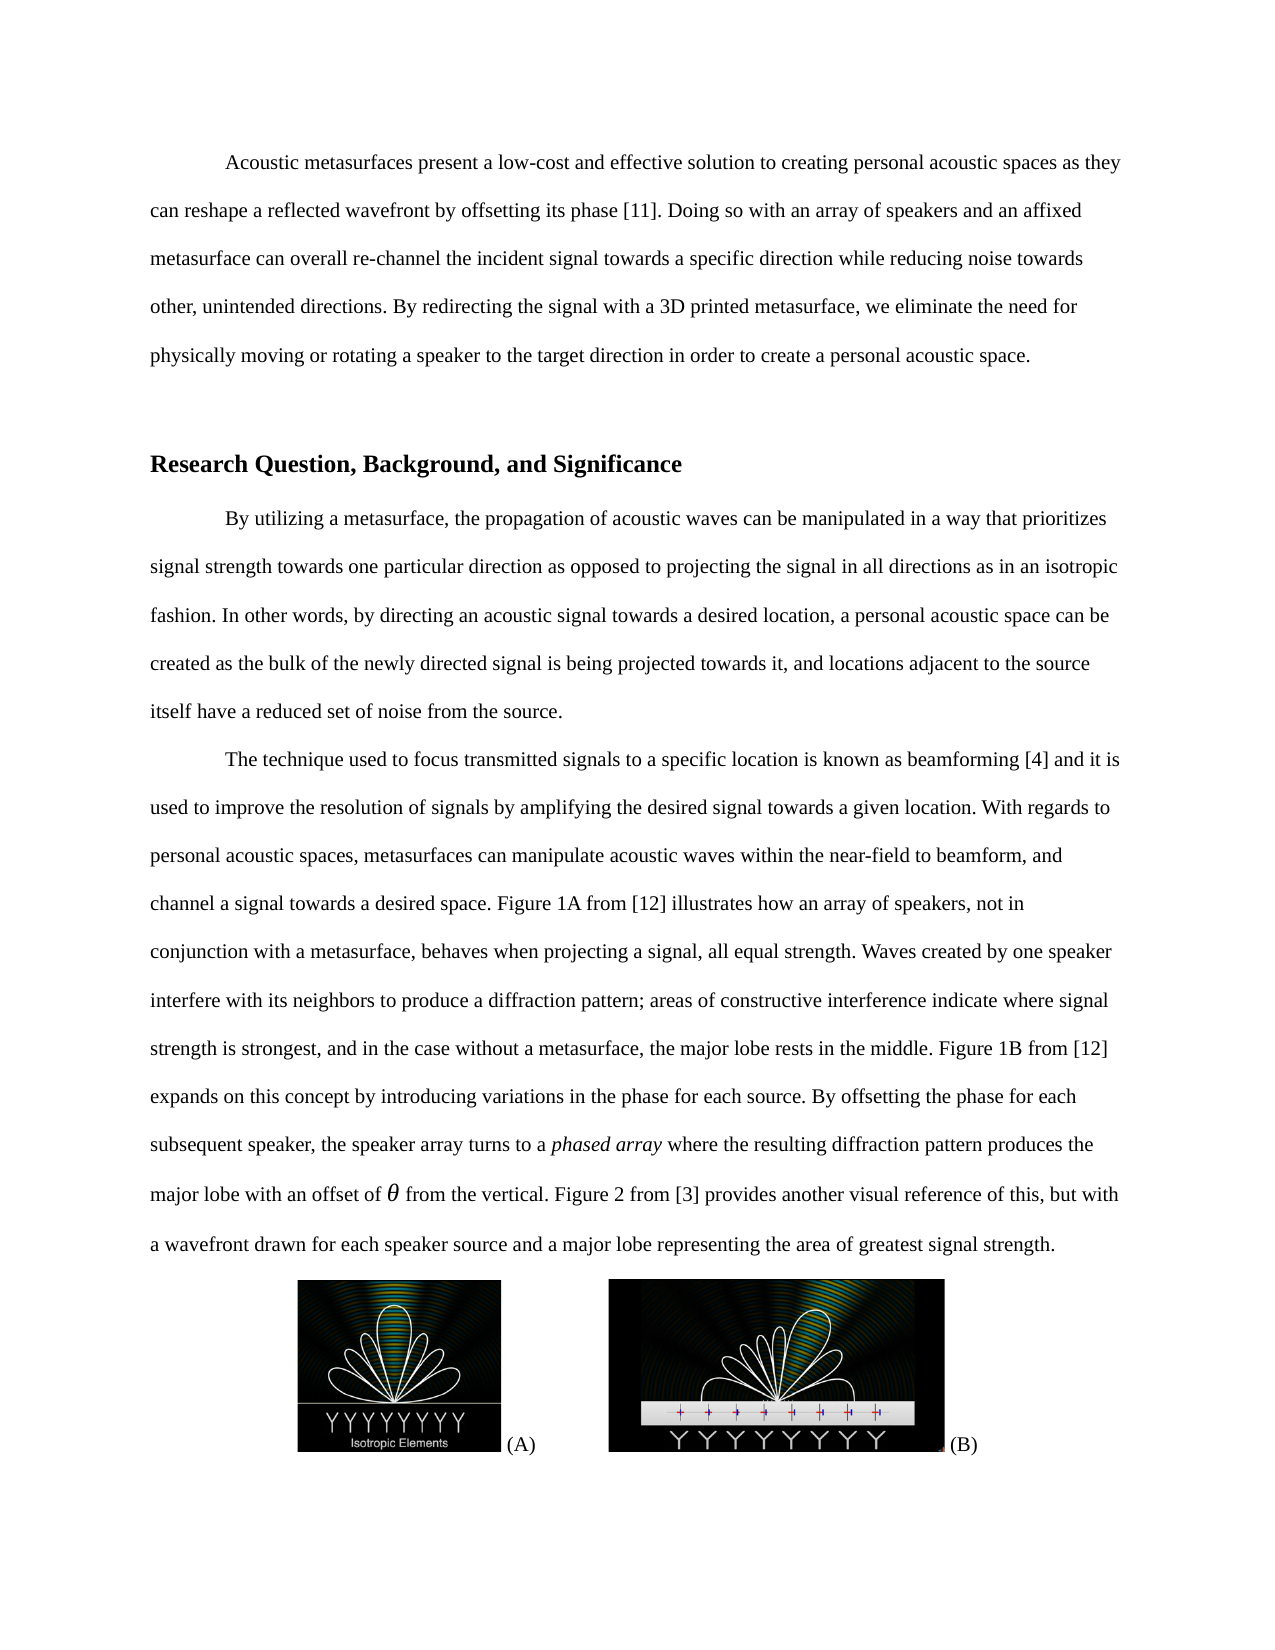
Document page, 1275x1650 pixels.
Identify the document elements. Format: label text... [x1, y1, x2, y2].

picture [608, 1279, 945, 1452]
text The technique used to focus transmitted signals to a specific location is known as beamforming [4] and it is used to improve the resolution of signals by amplifying the desired signal towards a given location. With regards to personal acoustic spaces, metasurfaces can manipulate acoustic waves within the near-field to beamform, and channel a signal towards a desired space. Figure 1A from [12] illustrates how an array of speakers, not in conjunction with a metasurface, behaves when projecting a signal, all equal strength. Waves created by one speaker interfere with its neighbors to produce a diffraction pattern; areas of constructive interference indicate where signal strength is strongest, and in the case without a metasurface, the major lobe rests in the middle. Figure 1B from [12] expands on this concept by introducing variations in the phase for each source. By offsetting the phase for each subsequent speaker, the speaker array turns to a phased array where the resulting diffraction pattern produces the major lobe with an offset of from the vertical. Figure 2 from [3] provides another visual reference of this, but with a wavefront drawn for each speaker source and a major lobe representing the area of greatest signal strength. [150, 747, 1125, 1256]
text Research Question, Background, and Significance [150, 449, 1125, 477]
text By utilizing a metasurface, the propagation of acoustic waves can be manipulated in a way that prioritizes signal strength towards one particular direction as opposed to projecting the signal in all directions as in an isotropic fashion. In other words, by directing an acoustic signal towards a desired location, a personal acoustic space can be created as the bulk of the newly directed signal is being projected towards it, and locations adjacent to the source itself have a reduced set of noise from the source. [150, 506, 1125, 723]
text Acoustic metasurfaces present a low-cost and effective solution to creating personal acoustic spaces as they can reshape a reflected wavefront by offsetting its phase [11]. Doing so with an array of speakers and an affixed metasurface can overall re-channel the incident signal towards a specific direction while reducing noise towards other, unintended directions. By redirecting the signal with a 3D printed metasurface, we eliminate the need for physically moving or rotating a speaker to the target direction in order to create a personal acoustic space. [150, 150, 1125, 367]
picture [297, 1280, 502, 1452]
